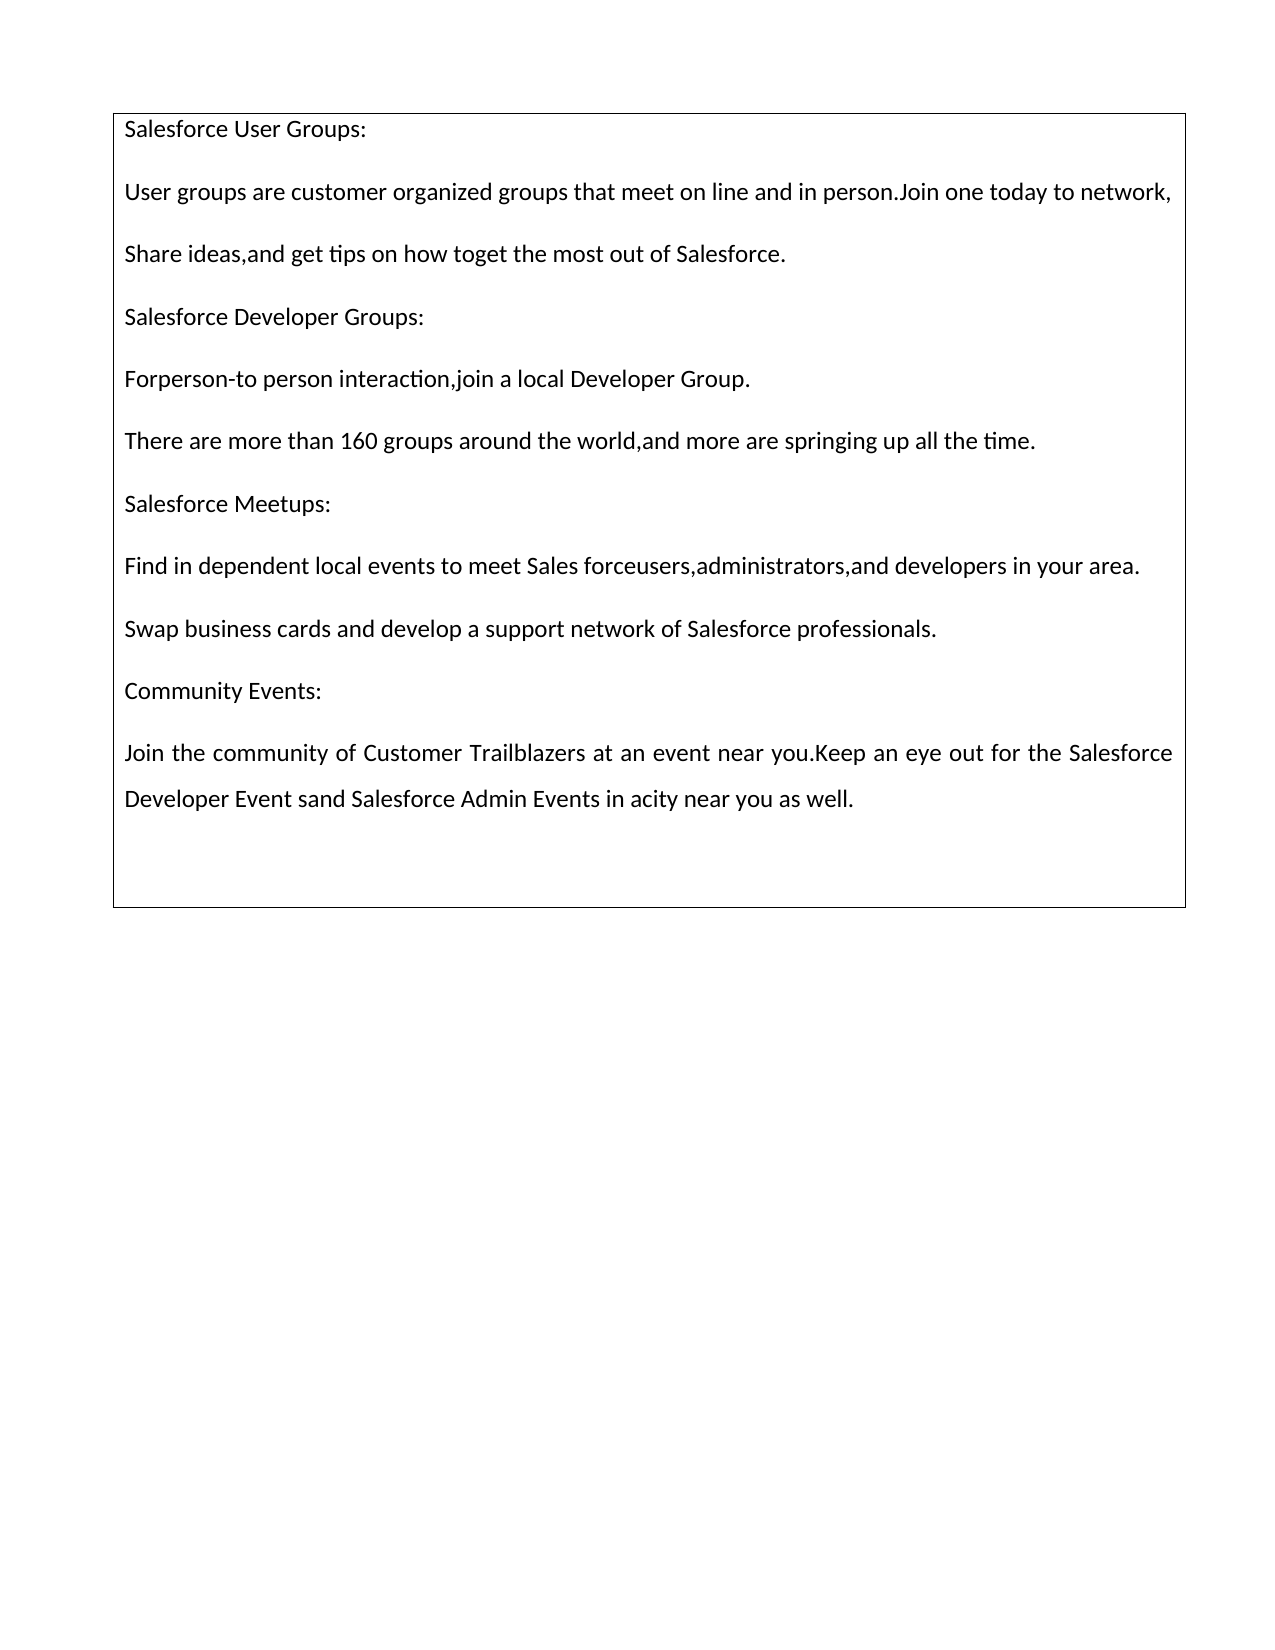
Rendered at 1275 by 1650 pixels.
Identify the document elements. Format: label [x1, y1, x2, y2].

table_cell [114, 114, 1185, 907]
